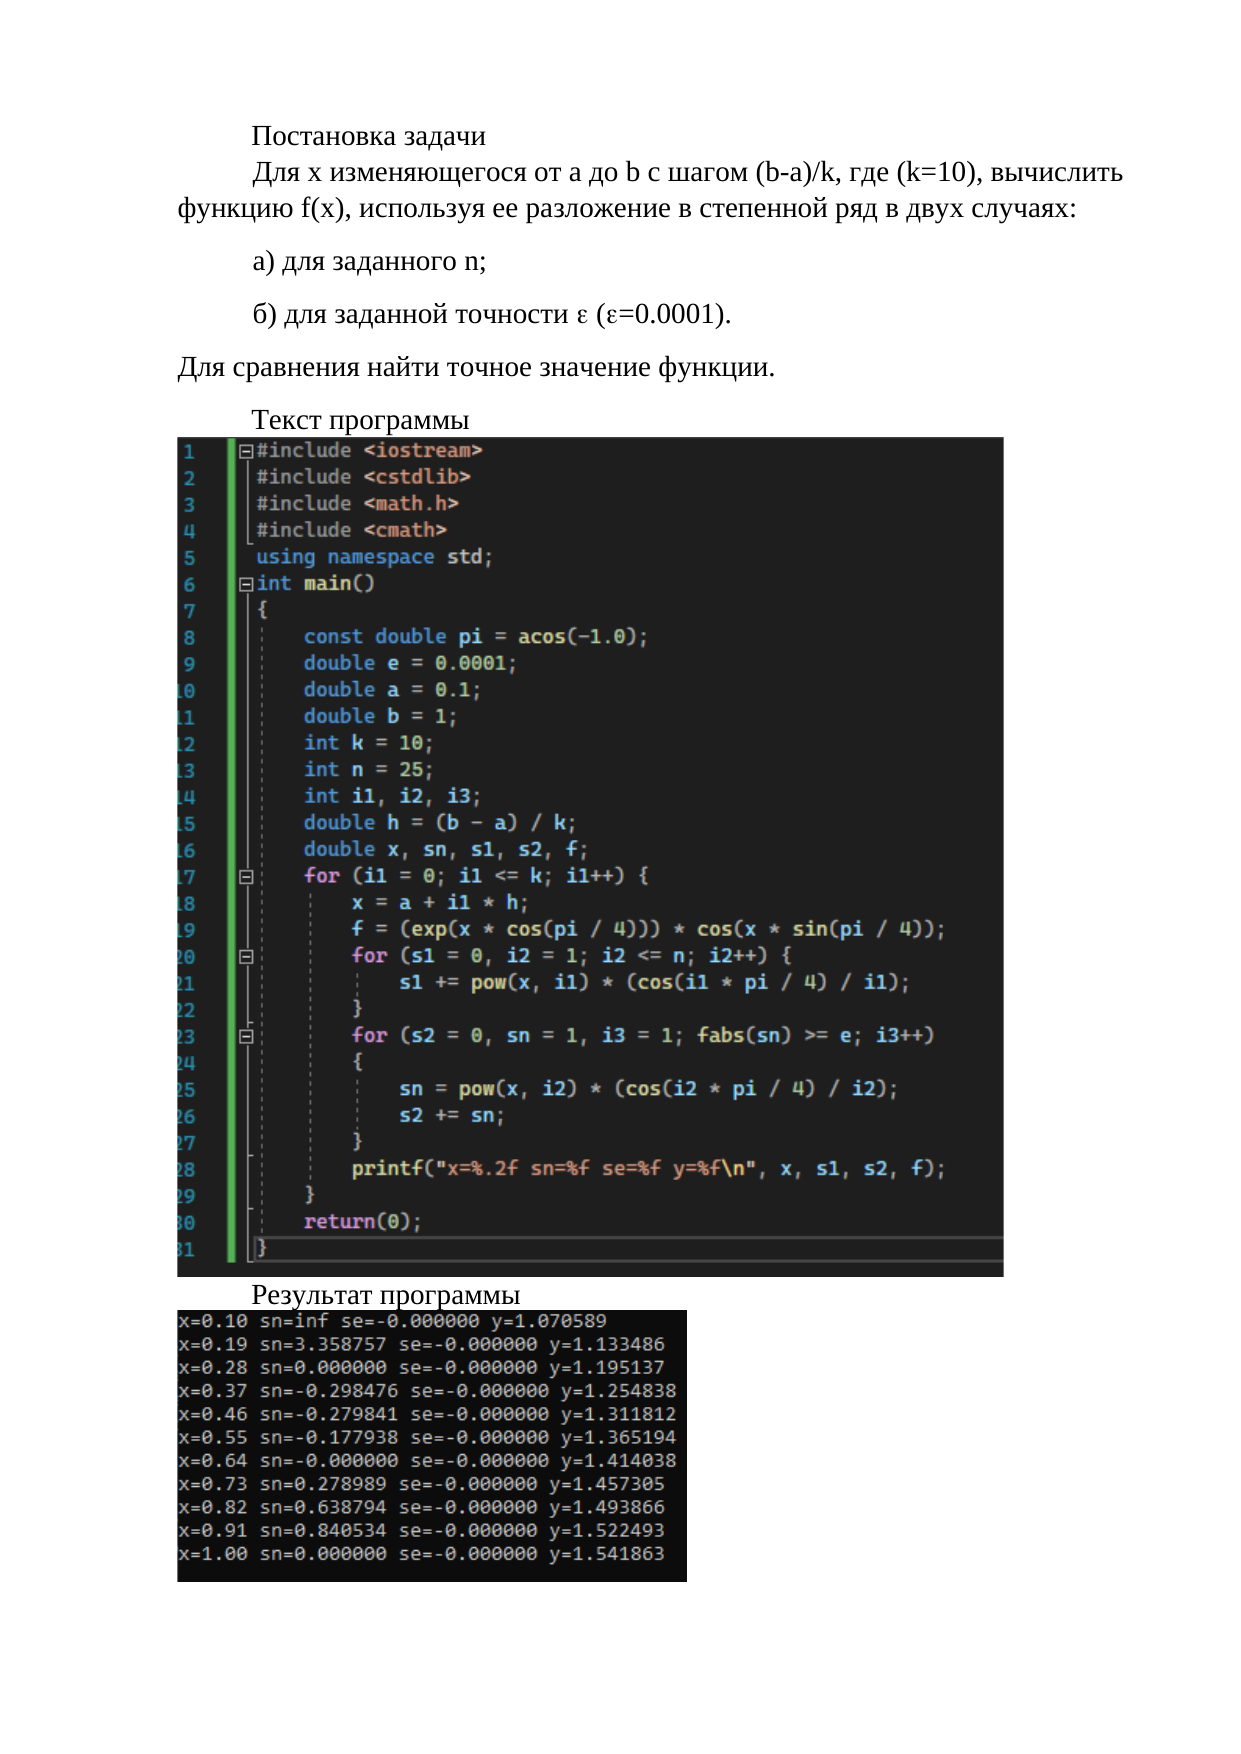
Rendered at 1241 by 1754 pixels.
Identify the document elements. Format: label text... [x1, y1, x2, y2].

text Постановка задачи [177, 118, 1152, 152]
text а) для заданного n; [177, 243, 1152, 277]
text Для сравнения найти точное значение функции. [177, 349, 1152, 382]
text Для х изменяющегося от a до b с шагом (b-a)/k, где (k=10), вычислить функцию f(x), используя ее разложение в степенной ряд в двух случаях: [177, 154, 1152, 224]
picture [177, 1310, 687, 1582]
text Текст программы [177, 402, 1152, 435]
list Результат программы [177, 1277, 1152, 1311]
text б) для заданной точности (=0.0001). [177, 296, 1152, 330]
picture [177, 437, 1004, 1277]
